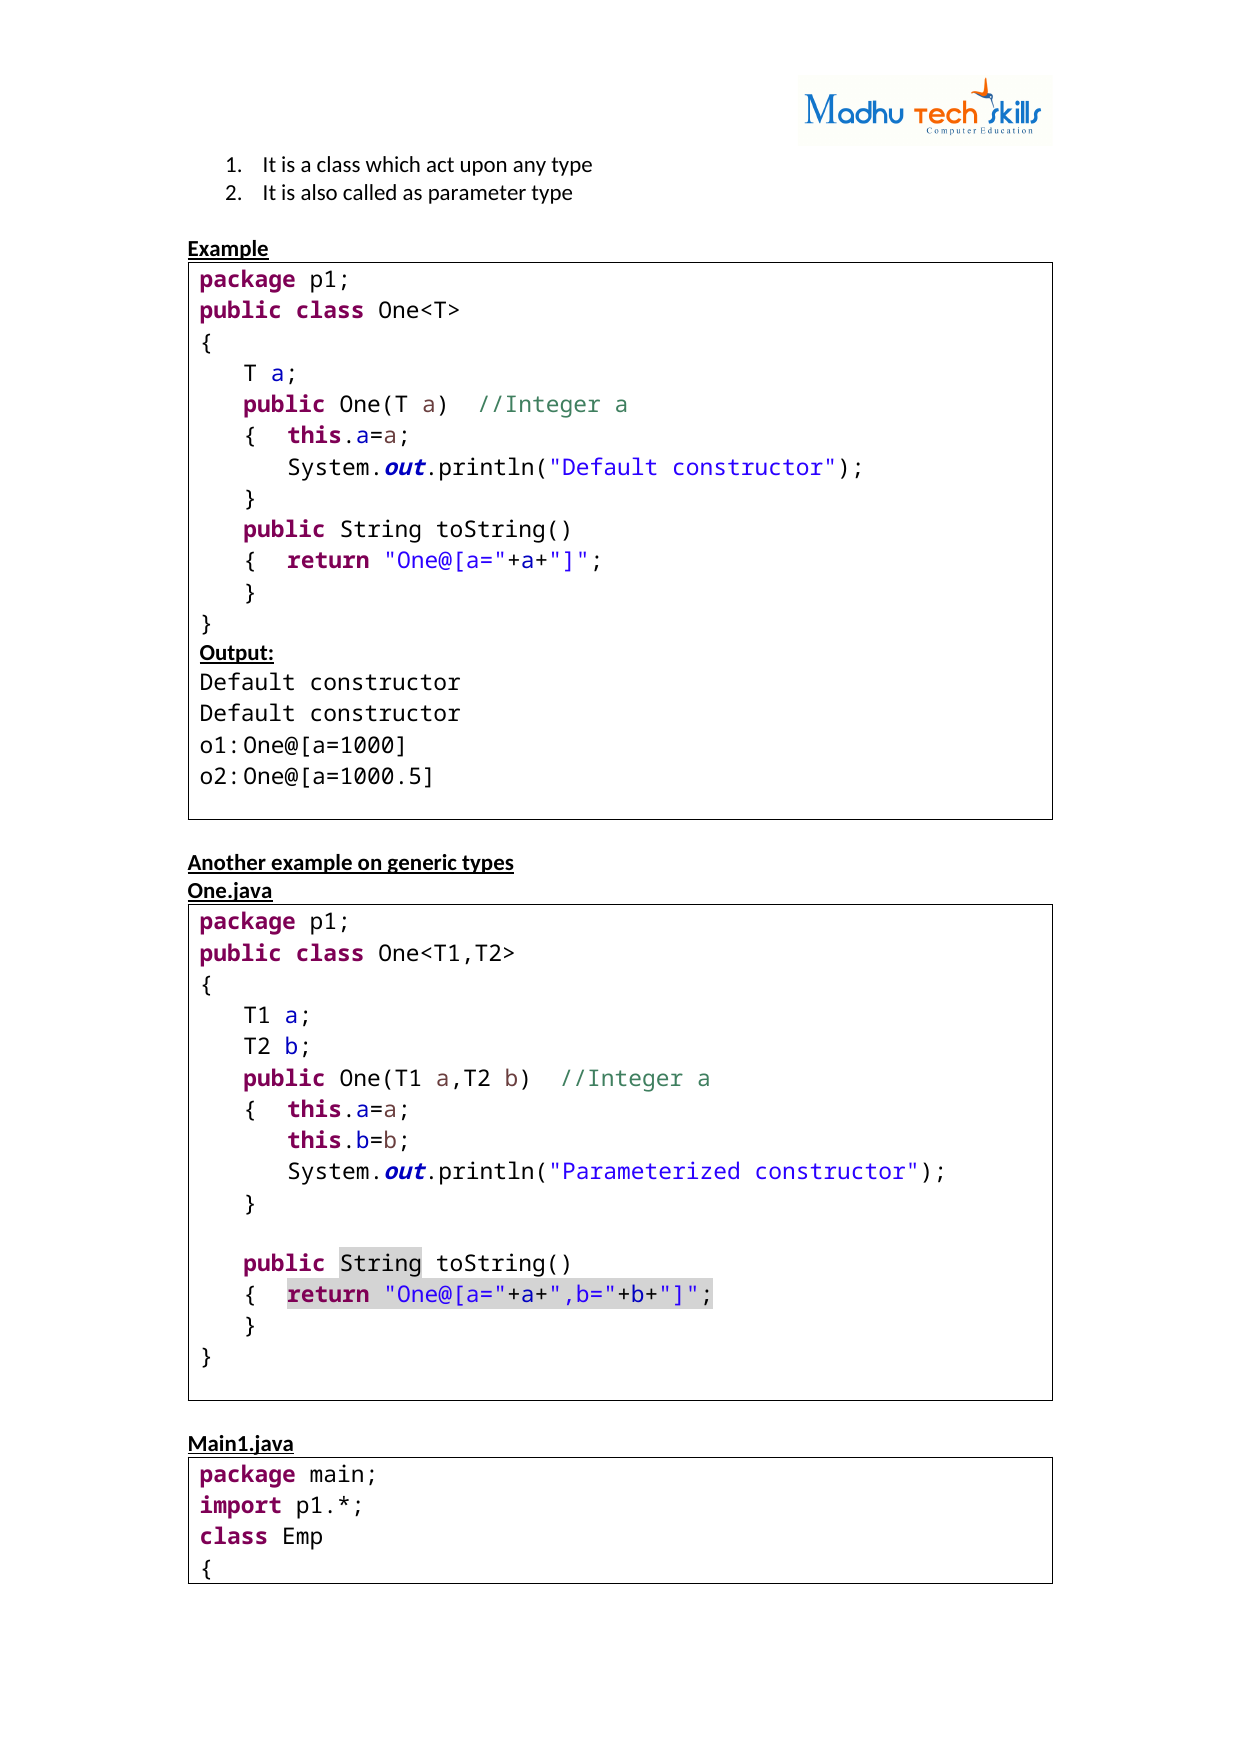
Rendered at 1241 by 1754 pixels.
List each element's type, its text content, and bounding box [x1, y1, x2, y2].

list It is also called as parameter type [225, 178, 1053, 206]
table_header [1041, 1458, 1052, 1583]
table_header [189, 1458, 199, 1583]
picture [797, 75, 1053, 146]
list It is a class which act upon any type [225, 150, 1053, 178]
text Example [187, 234, 1053, 262]
table_header package p1; public class One<T1,T2> { T1 a; T2 b; public One(T1 a,T2 b) //Integer a { this.a=a; this.b=b; System.out.println("Parameterized constructor"); } public String toString() { return "One@[a="+a+",b="+b+"]"; } } [189, 905, 1052, 1399]
text Main1.java [187, 1429, 1053, 1457]
text One.java [187, 876, 1053, 904]
text Another example on generic types [187, 848, 1053, 876]
table_header package p1; public class One<T> { T a; public One(T a) //Integer a { this.a=a; System.out.println("Default constructor"); } public String toString() { return "One@[a="+a+"]"; } } Output: Default constructor Default constructor o1: One@[a=1000] o2: One@[a=1000.5] [189, 263, 1052, 819]
